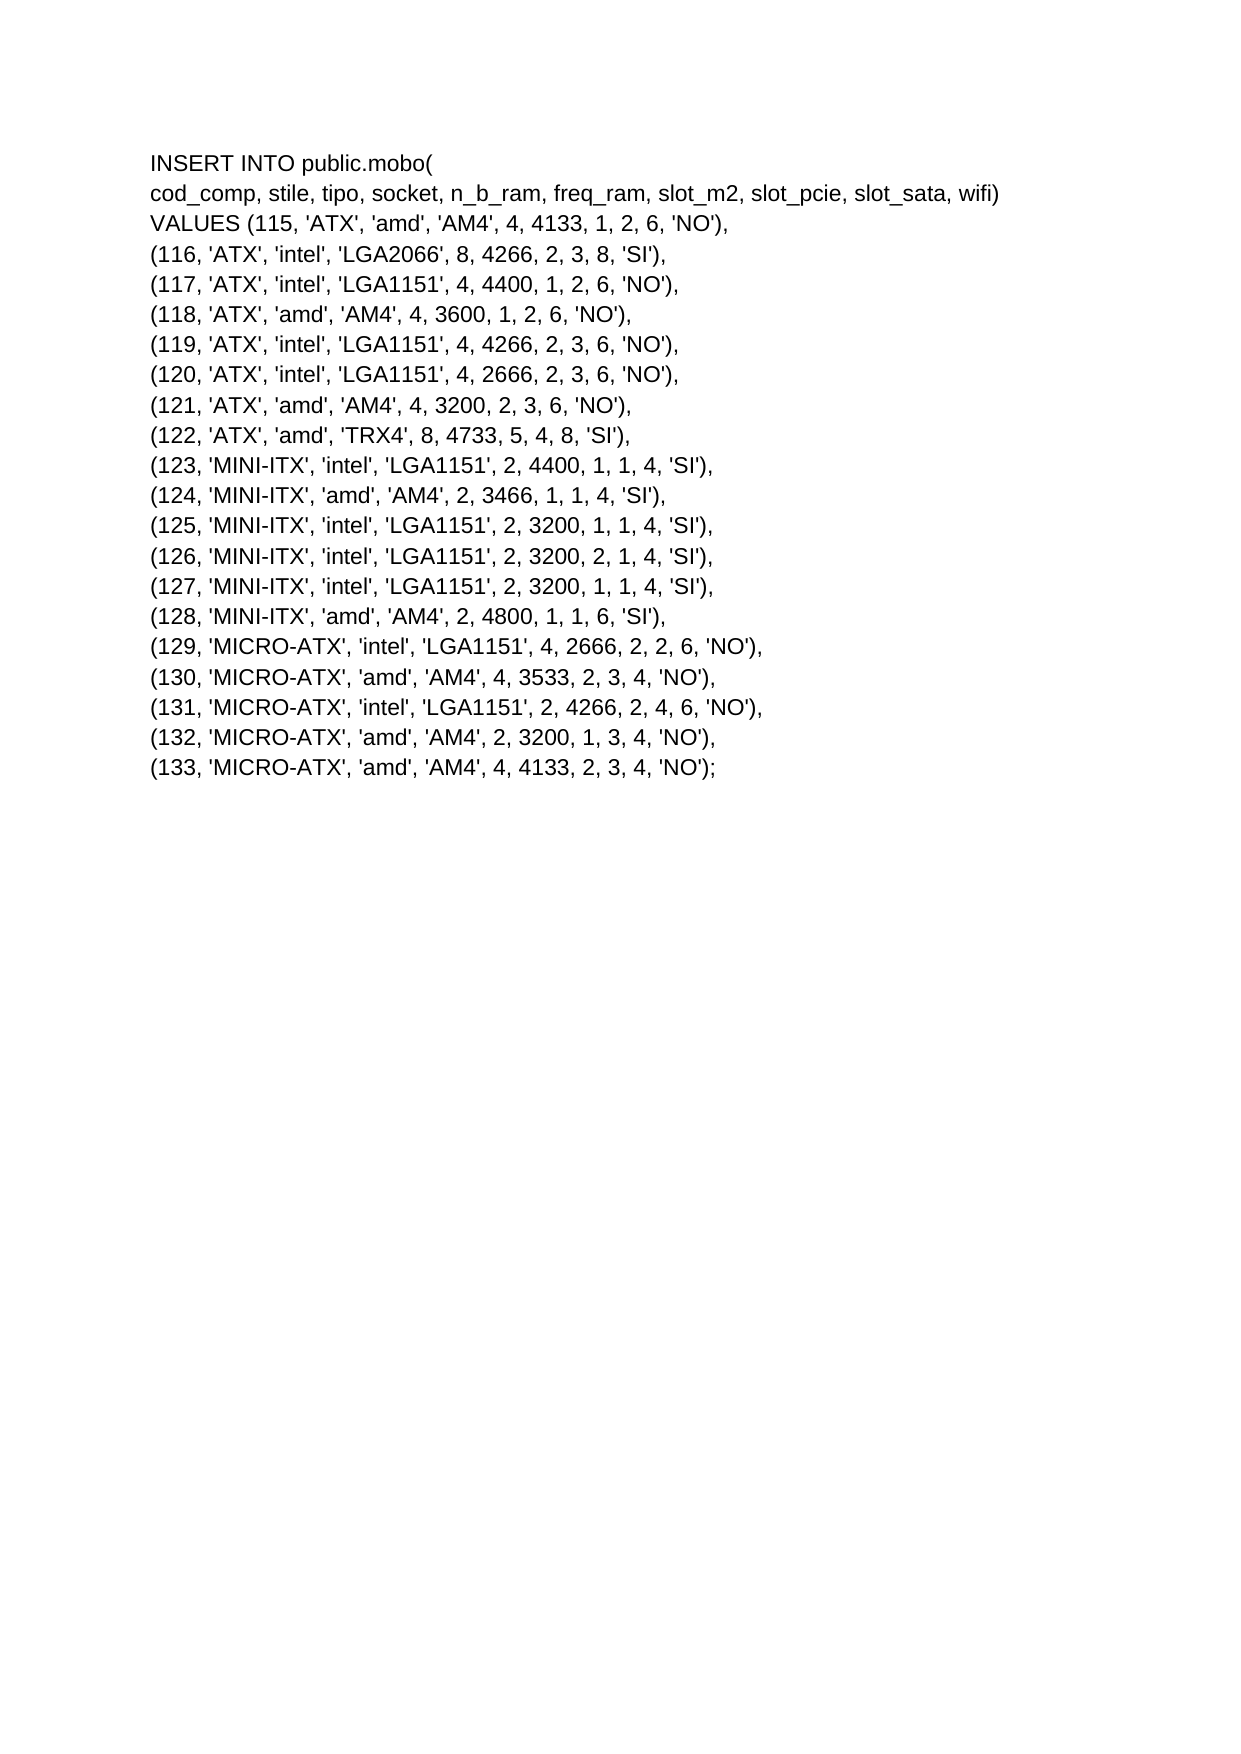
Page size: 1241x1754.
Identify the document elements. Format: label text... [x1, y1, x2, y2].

text (126, 'MINI-ITX', 'intel', 'LGA1151', 2, 3200, 2, 1, 4, 'SI'), [150, 543, 1090, 569]
text INSERT INTO public.mobo( [150, 150, 1090, 176]
text (120, 'ATX', 'intel', 'LGA1151', 4, 2666, 2, 3, 6, 'NO'), [150, 361, 1090, 388]
text (131, 'MICRO-ATX', 'intel', 'LGA1151', 2, 4266, 2, 4, 6, 'NO'), [150, 694, 1090, 720]
text (121, 'ATX', 'amd', 'AM4', 4, 3200, 2, 3, 6, 'NO'), [150, 392, 1090, 418]
text VALUES (115, 'ATX', 'amd', 'AM4', 4, 4133, 1, 2, 6, 'NO'), [150, 210, 1090, 237]
text (117, 'ATX', 'intel', 'LGA1151', 4, 4400, 1, 2, 6, 'NO'), [150, 271, 1090, 297]
text (123, 'MINI-ITX', 'intel', 'LGA1151', 2, 4400, 1, 1, 4, 'SI'), [150, 452, 1090, 478]
text cod_comp, stile, tipo, socket, n_b_ram, freq_ram, slot_m2, slot_pcie, slot_sata, wifi) [150, 180, 1090, 207]
text (127, 'MINI-ITX', 'intel', 'LGA1151', 2, 3200, 1, 1, 4, 'SI'), [150, 573, 1090, 599]
text (130, 'MICRO-ATX', 'amd', 'AM4', 4, 3533, 2, 3, 4, 'NO'), [150, 663, 1090, 690]
text (129, 'MICRO-ATX', 'intel', 'LGA1151', 4, 2666, 2, 2, 6, 'NO'), [150, 633, 1090, 660]
text (122, 'ATX', 'amd', 'TRX4', 8, 4733, 5, 4, 8, 'SI'), [150, 422, 1090, 448]
text (119, 'ATX', 'intel', 'LGA1151', 4, 4266, 2, 3, 6, 'NO'), [150, 331, 1090, 358]
text (125, 'MINI-ITX', 'intel', 'LGA1151', 2, 3200, 1, 1, 4, 'SI'), [150, 512, 1090, 539]
text (132, 'MICRO-ATX', 'amd', 'AM4', 2, 3200, 1, 3, 4, 'NO'), [150, 724, 1090, 750]
text (133, 'MICRO-ATX', 'amd', 'AM4', 4, 4133, 2, 3, 4, 'NO'); [150, 754, 1090, 781]
text (128, 'MINI-ITX', 'amd', 'AM4', 2, 4800, 1, 1, 6, 'SI'), [150, 603, 1090, 629]
text (116, 'ATX', 'intel', 'LGA2066', 8, 4266, 2, 3, 8, 'SI'), [150, 241, 1090, 267]
text (124, 'MINI-ITX', 'amd', 'AM4', 2, 3466, 1, 1, 4, 'SI'), [150, 482, 1090, 509]
text (118, 'ATX', 'amd', 'AM4', 4, 3600, 1, 2, 6, 'NO'), [150, 301, 1090, 327]
